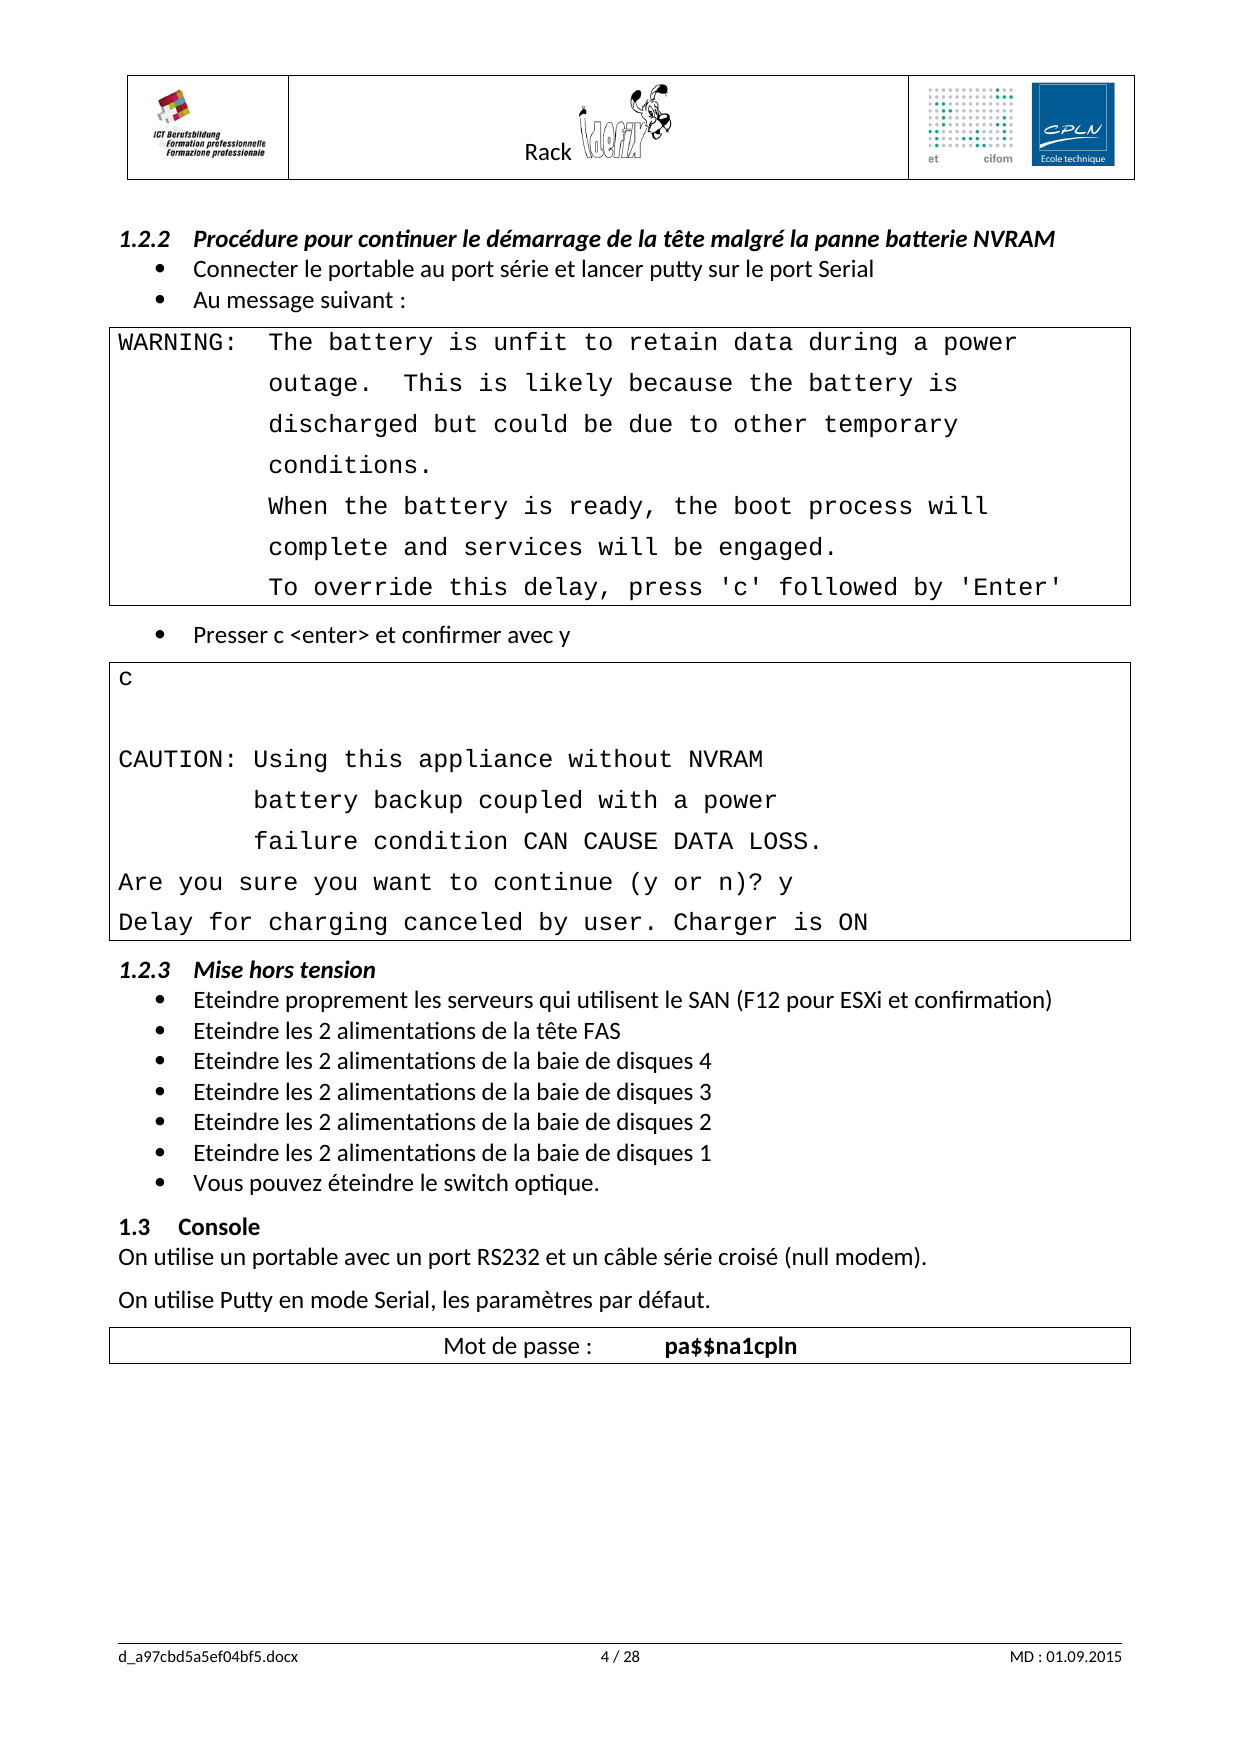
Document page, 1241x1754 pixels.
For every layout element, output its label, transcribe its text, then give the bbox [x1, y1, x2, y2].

list Au message suivant : [156, 284, 1122, 314]
subtitle Mise hors tension [118, 954, 1122, 984]
text On utilise Putty en mode Serial, les paramètres par défaut. [118, 1284, 1122, 1315]
text failure condition CAN CAUSE DATA LOSS. [110, 825, 1130, 857]
text On utilise un portable avec un port RS232 et un câble série croisé (null modem). [118, 1241, 1122, 1272]
list Eteindre les 2 alimentations de la baie de disques 1 [156, 1137, 1122, 1168]
text Are you sure you want to continue (y or n)? y [110, 866, 1130, 897]
list Eteindre les 2 alimentations de la tête FAS [156, 1015, 1122, 1046]
text Mot de passe : pa$$na1cpln [110, 1328, 1130, 1363]
picture [928, 88, 1013, 166]
list Eteindre les 2 alimentations de la baie de disques 2 [156, 1107, 1122, 1137]
text c [110, 663, 1130, 693]
list Eteindre proprement les serveurs qui utilisent le SAN (F12 pour ESXi et confirmation) [156, 984, 1122, 1015]
text conditions. [110, 449, 1130, 481]
subtitle Console [118, 1211, 1122, 1241]
text outage. This is likely because the battery is [110, 368, 1130, 399]
text discharged but could be due to other temporary [110, 408, 1130, 440]
list Presser c <enter> et confirmer avec y [156, 619, 1122, 649]
text battery backup coupled with a power [110, 784, 1130, 816]
text WARNING: The battery is unfit to retain data during a power [110, 328, 1130, 358]
list Connecter le portable au port série et lancer putty sur le port Serial [156, 253, 1122, 284]
picture [150, 89, 266, 160]
text Delay for charging canceled by user. Charger is ON [110, 907, 1130, 940]
subtitle Procédure pour continuer le démarrage de la tête malgré la panne batterie NVRAM [118, 223, 1122, 253]
list Eteindre les 2 alimentations de la baie de disques 3 [156, 1076, 1122, 1107]
picture [1031, 82, 1115, 166]
text To override this delay, press 'c' followed by 'Enter' [110, 572, 1130, 605]
list Vous pouvez éteindre le switch optique. [156, 1168, 1122, 1198]
picture [577, 82, 673, 160]
list Eteindre les 2 alimentations de la baie de disques 4 [156, 1046, 1122, 1076]
text CAUTION: Using this appliance without NVRAM [110, 743, 1130, 775]
text complete and services will be engaged. [110, 531, 1130, 562]
text When the battery is ready, the boot process will [110, 490, 1130, 522]
